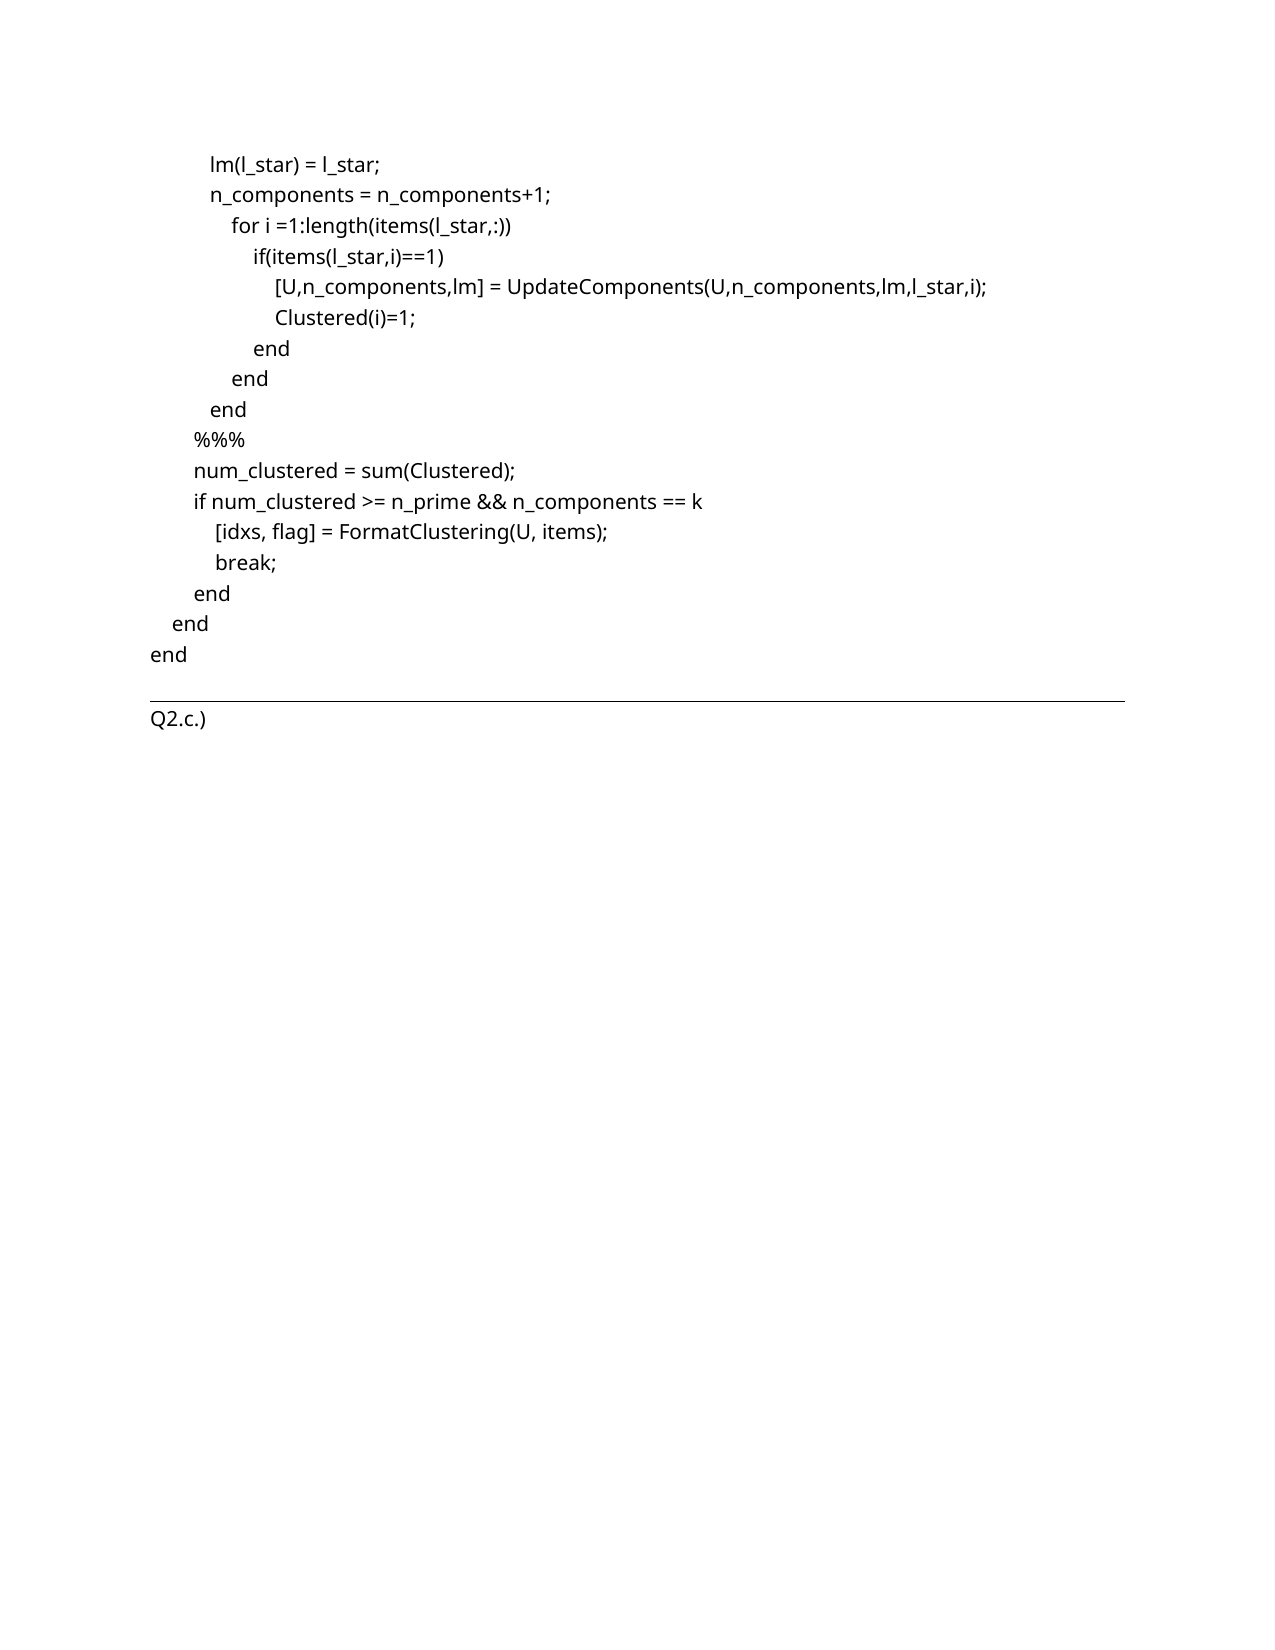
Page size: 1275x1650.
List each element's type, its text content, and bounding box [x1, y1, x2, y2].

text Clustered(i)=1; [150, 303, 1125, 332]
text if(items(l_star,i)==1) [150, 242, 1125, 270]
text end [150, 609, 1125, 638]
text end [150, 640, 1125, 668]
text end [150, 334, 1125, 362]
text end [150, 579, 1125, 607]
text Q2.c.) [150, 704, 1125, 733]
text num_clustered = sum(Clustered); [150, 456, 1125, 485]
text for i =1:length(items(l_star,:)) [150, 211, 1125, 240]
text n_components = n_components+1; [150, 181, 1125, 209]
text end [150, 364, 1125, 393]
text lm(l_star) = l_star; [150, 150, 1125, 178]
text [idxs, flag] = FormatClustering(U, items); [150, 517, 1125, 546]
text end [150, 395, 1125, 423]
text if num_clustered >= n_prime && n_components == k [150, 487, 1125, 515]
text [U,n_components,lm] = UpdateComponents(U,n_components,lm,l_star,i); [150, 272, 1125, 301]
text %%% [150, 426, 1125, 454]
text break; [150, 548, 1125, 577]
